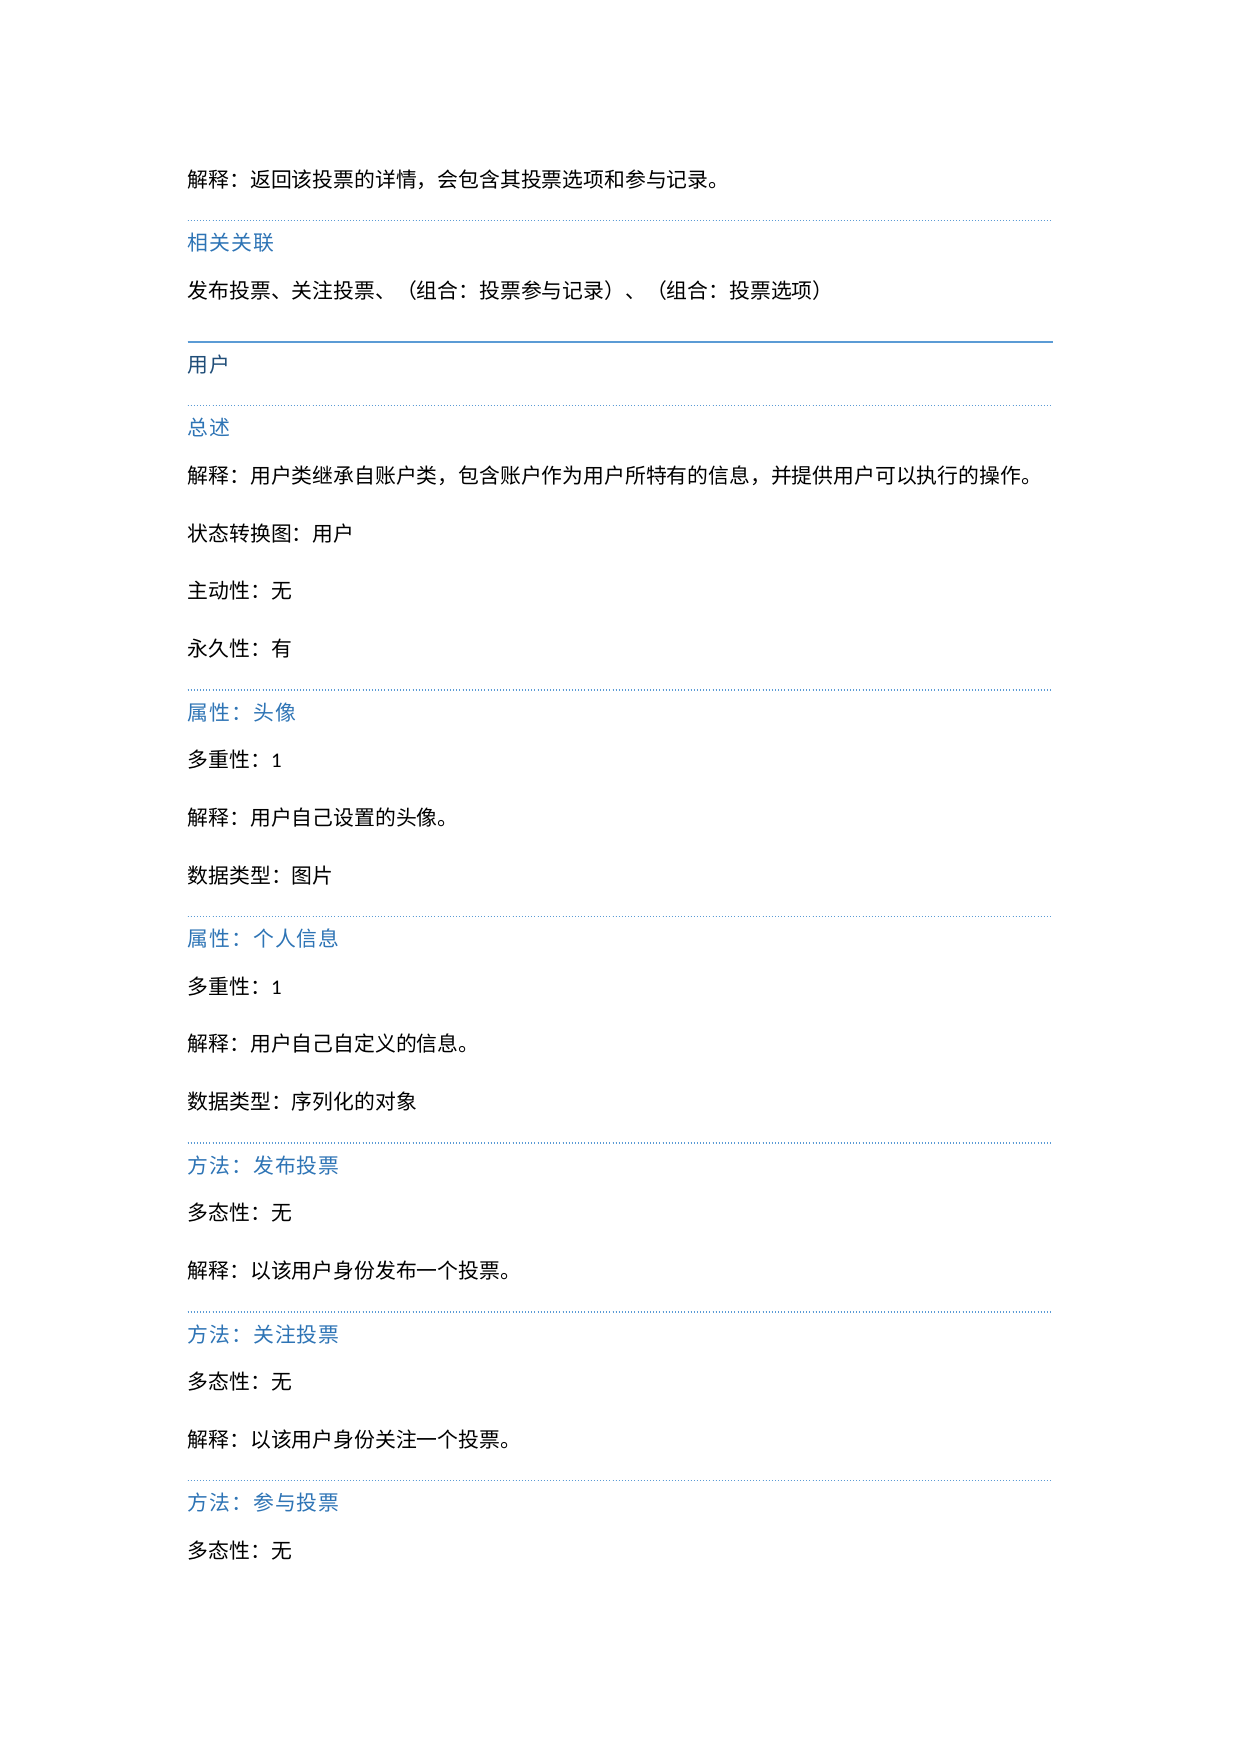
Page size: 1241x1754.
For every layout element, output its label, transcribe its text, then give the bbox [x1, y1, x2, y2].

subtitle 方法：关注投票 [187, 1311, 1053, 1349]
text 解释：用户自己自定义的信息。 [187, 1027, 1053, 1059]
text 发布投票、关注投票、（组合：投票参与记录）、（组合：投票选项） [187, 273, 1053, 305]
text 解释：以该用户身份关注一个投票。 [187, 1422, 1053, 1454]
text 解释：以该用户身份发布一个投票。 [187, 1253, 1053, 1286]
text 解释：返回该投票的详情，会包含其投票选项和参与记录。 [187, 162, 1053, 194]
text 解释：用户自己设置的头像。 [187, 800, 1053, 832]
text 状态转换图：用户 [187, 516, 1053, 548]
subtitle 方法：参与投票 [187, 1480, 1053, 1518]
text 数据类型：序列化的对象 [187, 1084, 1053, 1117]
text 多态性：无 [187, 1533, 1053, 1565]
text 永久性：有 [187, 631, 1053, 664]
text 主动性：无 [187, 573, 1053, 606]
subtitle 属性：个人信息 [187, 916, 1053, 954]
subtitle 属性：头像 [187, 689, 1053, 727]
text 多态性：无 [187, 1364, 1053, 1397]
text 数据类型：图片 [187, 858, 1053, 890]
subtitle 用户 [187, 342, 1053, 379]
subtitle 相关关联 [187, 220, 1053, 258]
subtitle 方法：发布投票 [187, 1142, 1053, 1180]
text 解释：用户类继承自账户类，包含账户作为用户所特有的信息，并提供用户可以执行的操作。 [187, 458, 1053, 490]
text 多重性：1 [187, 742, 1053, 775]
subtitle 总述 [187, 405, 1053, 443]
text 多重性：1 [187, 969, 1053, 1001]
text 多态性：无 [187, 1195, 1053, 1228]
